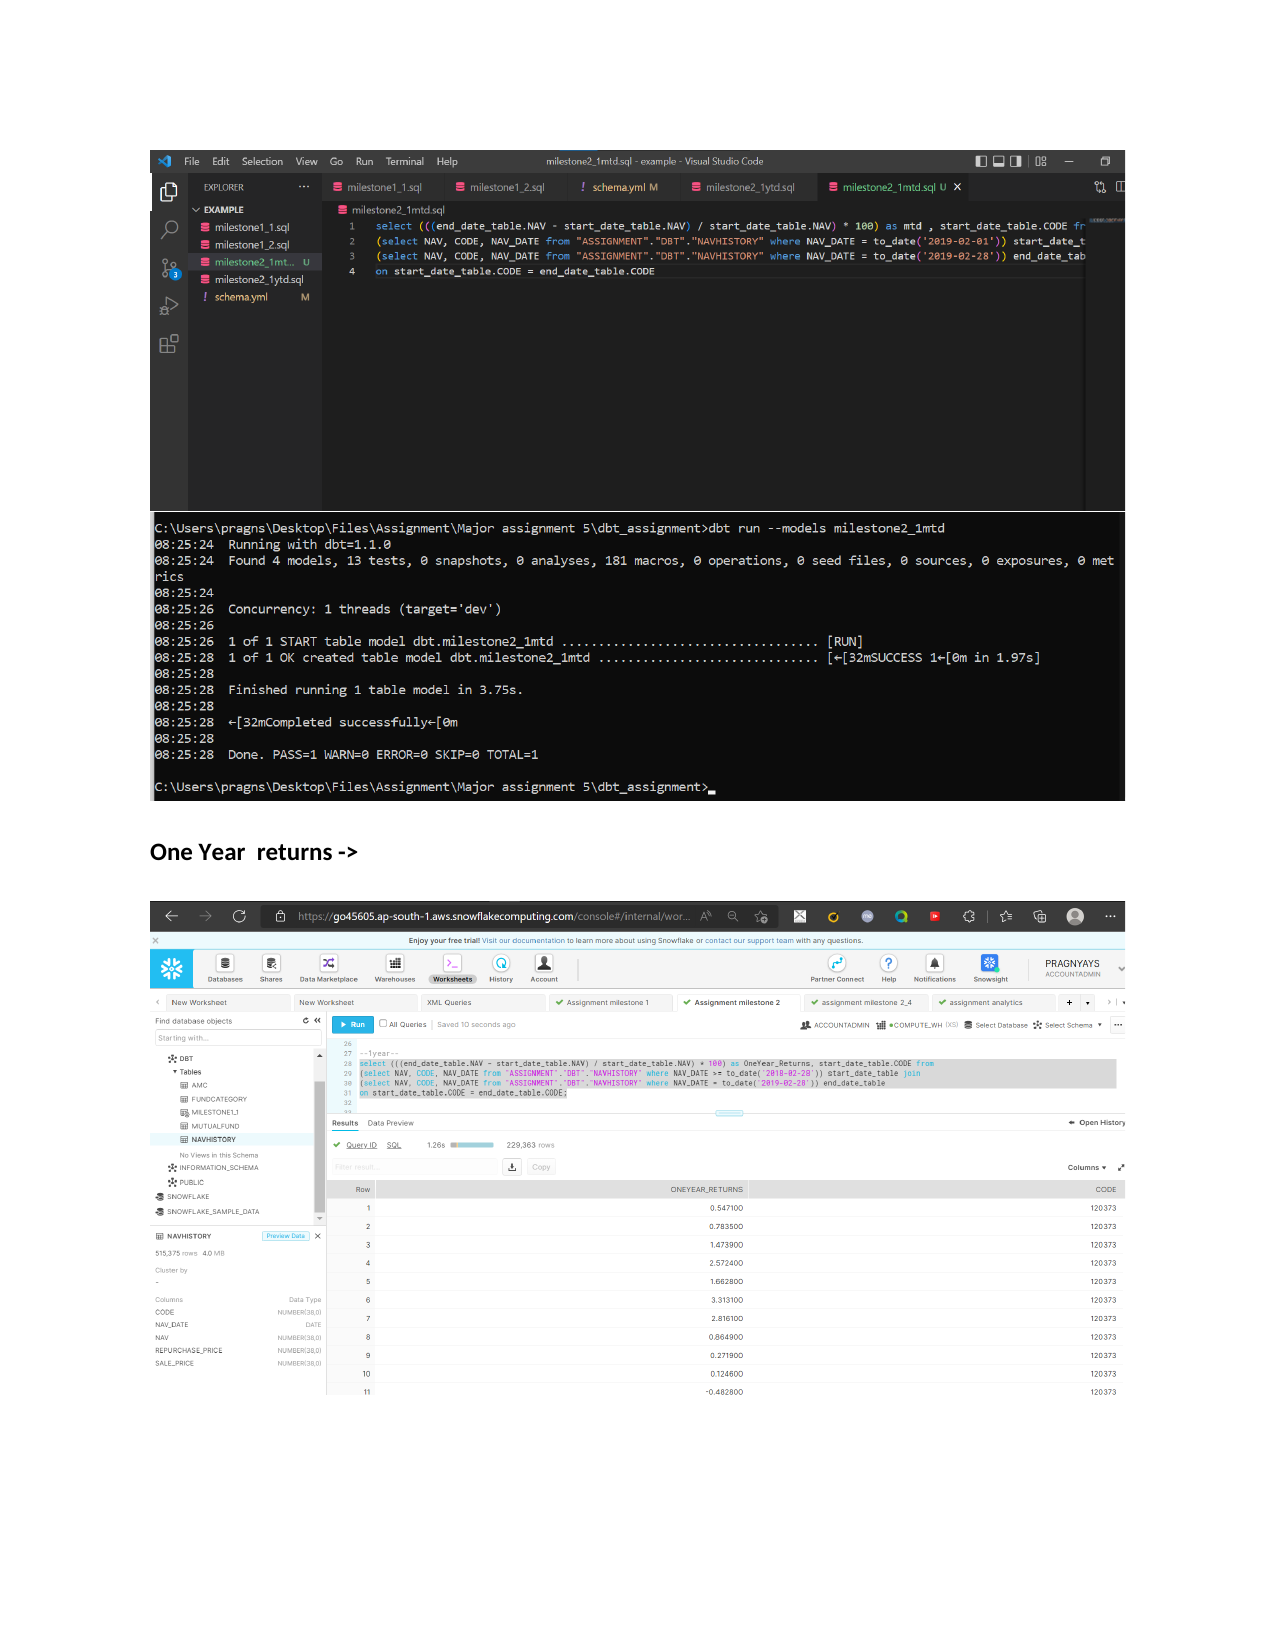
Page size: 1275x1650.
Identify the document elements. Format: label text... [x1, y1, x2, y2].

picture [150, 901, 1125, 1395]
text One Year returns -> [150, 836, 1125, 866]
picture [150, 512, 1125, 801]
picture [150, 150, 1125, 511]
